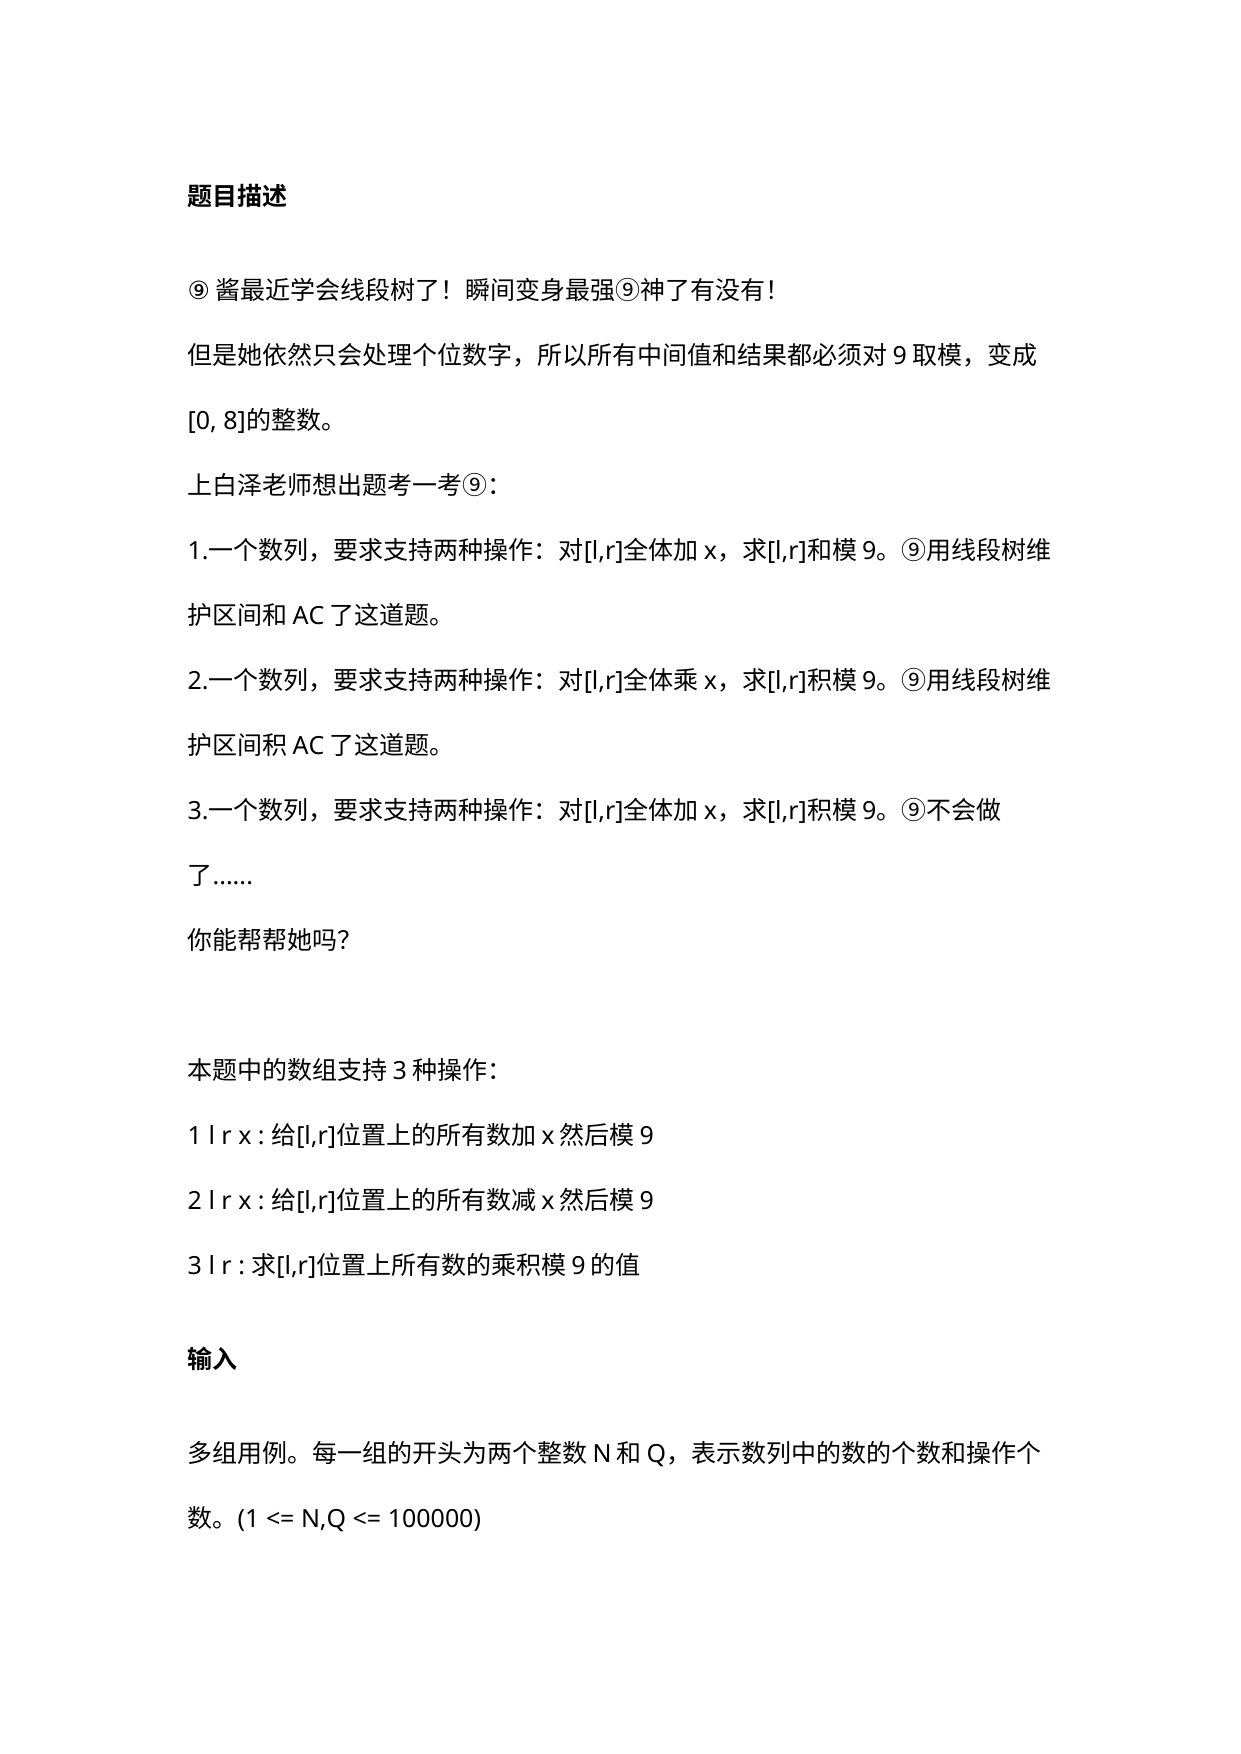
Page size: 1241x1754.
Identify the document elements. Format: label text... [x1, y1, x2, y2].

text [187, 1419, 1053, 1549]
text ⑨酱最近学会线段树了！瞬间变身最强⑨神了有没有！ 但是她依然只会处理个位数字，所以所有中间值和结果都必须对9取模，变成[0, 8]的整数。 上白泽老师想出题考一考⑨： 1.一个数列，要求支持两种操作：对[l,r]全体加x，求[l,r]和模9。⑨用线段树维护区间和AC了这道题。 2.一个数列，要求支持两种操作：对[l,r]全体乘x，求[l,r]积模9。⑨用线段树维护区间积AC了这道题。 3.一个数列，要求支持两种操作：对[l,r]全体加x，求[l,r]积模9。⑨不会做了...... 你能帮帮她吗？ 本题中的数组支持3种操作： 1 l r x : 给[l,r]位置上的所有数加x然后模9 2 l r x : 给[l,r]位置上的所有数减x然后模9 3 l r : 求[l,r]位置上所有数的乘积模9的值 [187, 256, 1053, 1296]
text 题目描述 [187, 162, 1053, 227]
text 输入 [187, 1325, 1053, 1390]
